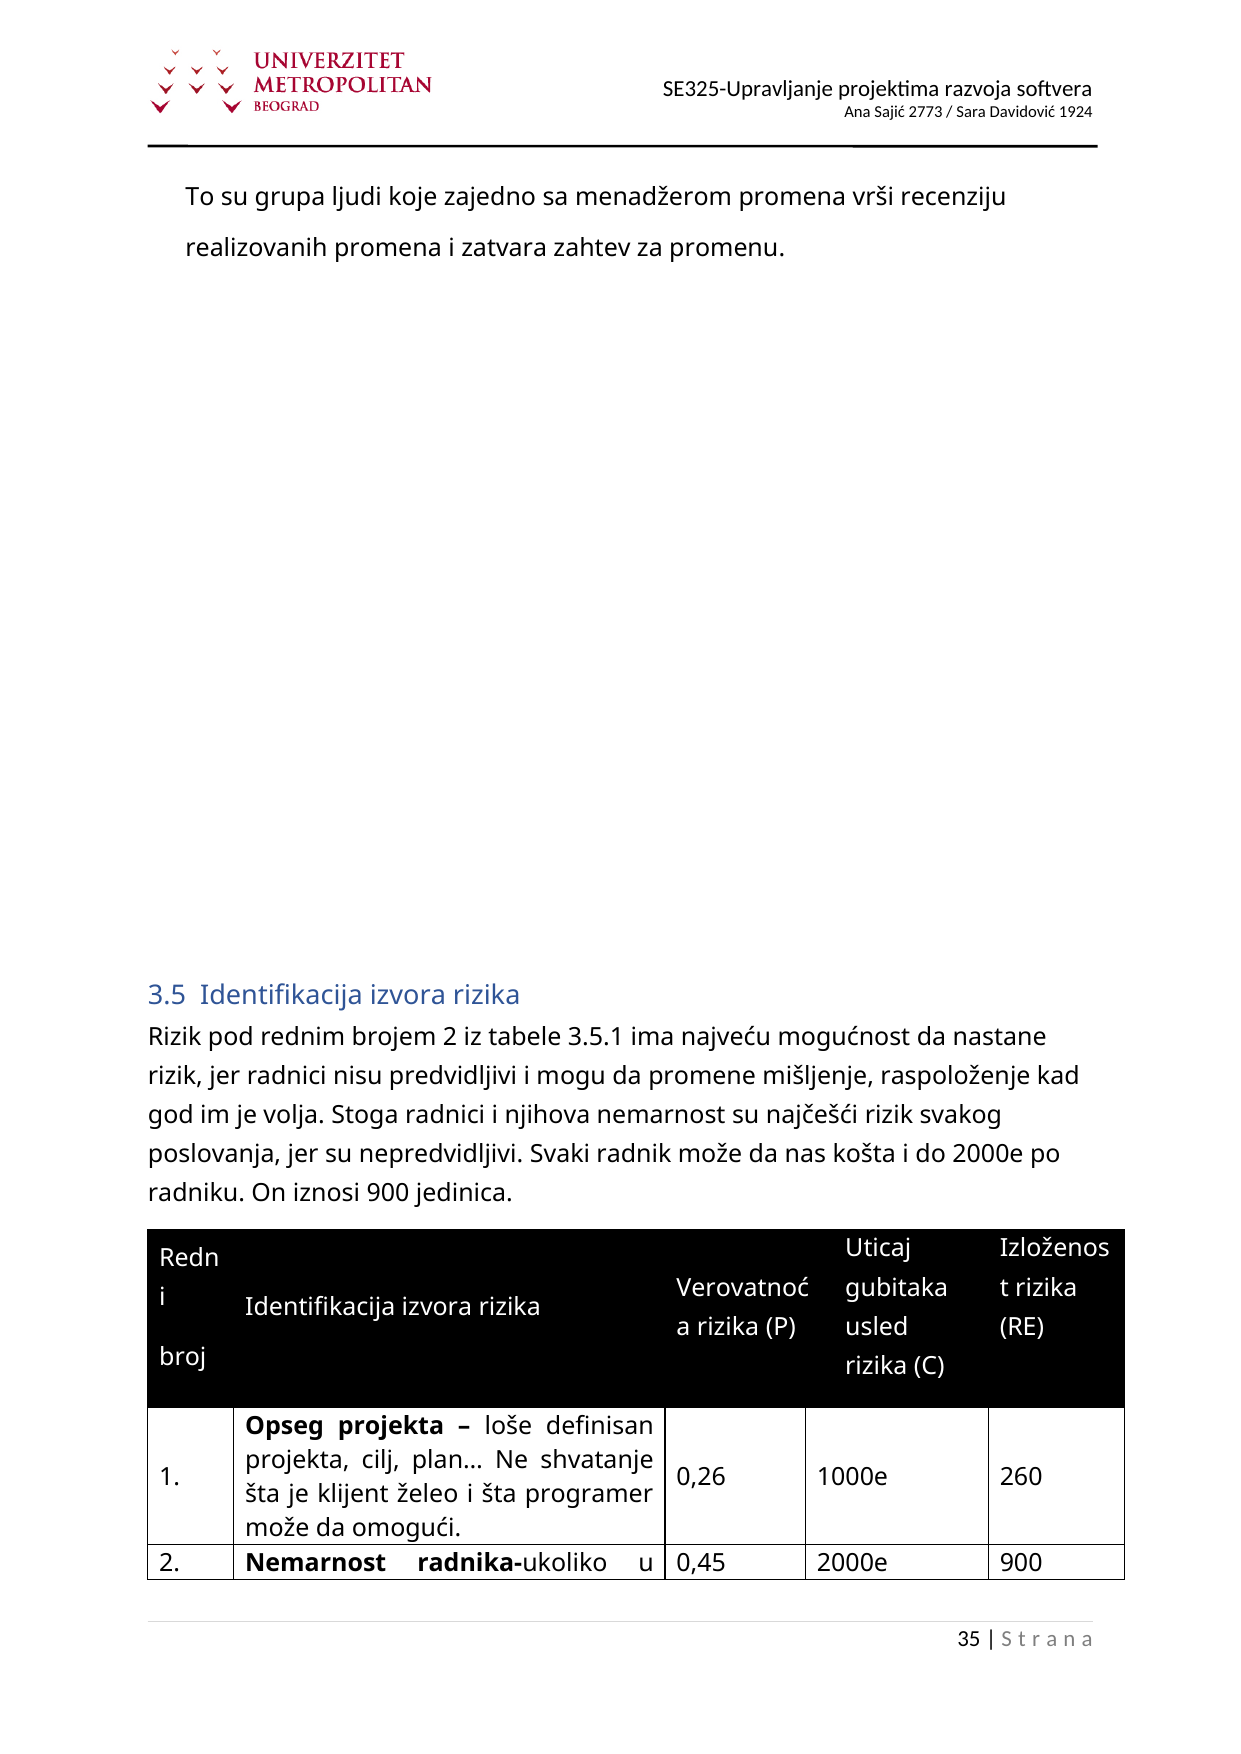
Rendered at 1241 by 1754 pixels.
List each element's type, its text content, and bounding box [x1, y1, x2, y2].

table_cell 2000e [806, 1545, 988, 1579]
picture [141, 39, 441, 121]
table_header Izloženost rizika (RE) [989, 1230, 1124, 1406]
table_header Redni broj [148, 1230, 233, 1406]
text To su grupa ljudi koje zajedno sa menadžerom promena vrši recenziju realizovanih promena i zatvara zahtev za promenu. [185, 178, 1093, 263]
table_cell 1000e [806, 1408, 988, 1544]
table_cell Opseg projekta – loše definisan projekta, cilj, plan… Ne shvatanje šta je klijent želeo i šta programer može da omogući. [234, 1408, 664, 1544]
table_header Uticaj gubitaka usled rizika (C) [834, 1230, 988, 1406]
table_cell 900 [989, 1545, 1124, 1579]
subtitle 3.5 Identifikacija izvora rizika [148, 976, 1093, 1013]
text Rizik pod rednim brojem 2 iz tabele 3.5.1 ima najveću mogućnost da nastane rizik, jer radnici nisu predvidljivi i mogu da promene mišljenje, raspoloženje kad god im je volja. Stoga radnici i njihova nemarnost su najčešći rizik svakog poslovanja, jer su nepredvidljivi. Svaki radnik može da nas košta i do 2000e po radniku. On iznosi 900 jedinica. [148, 1018, 1093, 1209]
table_cell 260 [989, 1408, 1124, 1544]
table_header Verovatnoća rizika (P) [666, 1230, 833, 1406]
table_cell 2. [148, 1545, 233, 1579]
table_cell 0,45 [666, 1545, 805, 1579]
table_header Identifikacija izvora rizika [234, 1230, 664, 1406]
table_cell 0,26 [666, 1408, 805, 1544]
table_cell 1. [148, 1408, 233, 1544]
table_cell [234, 1545, 664, 1579]
